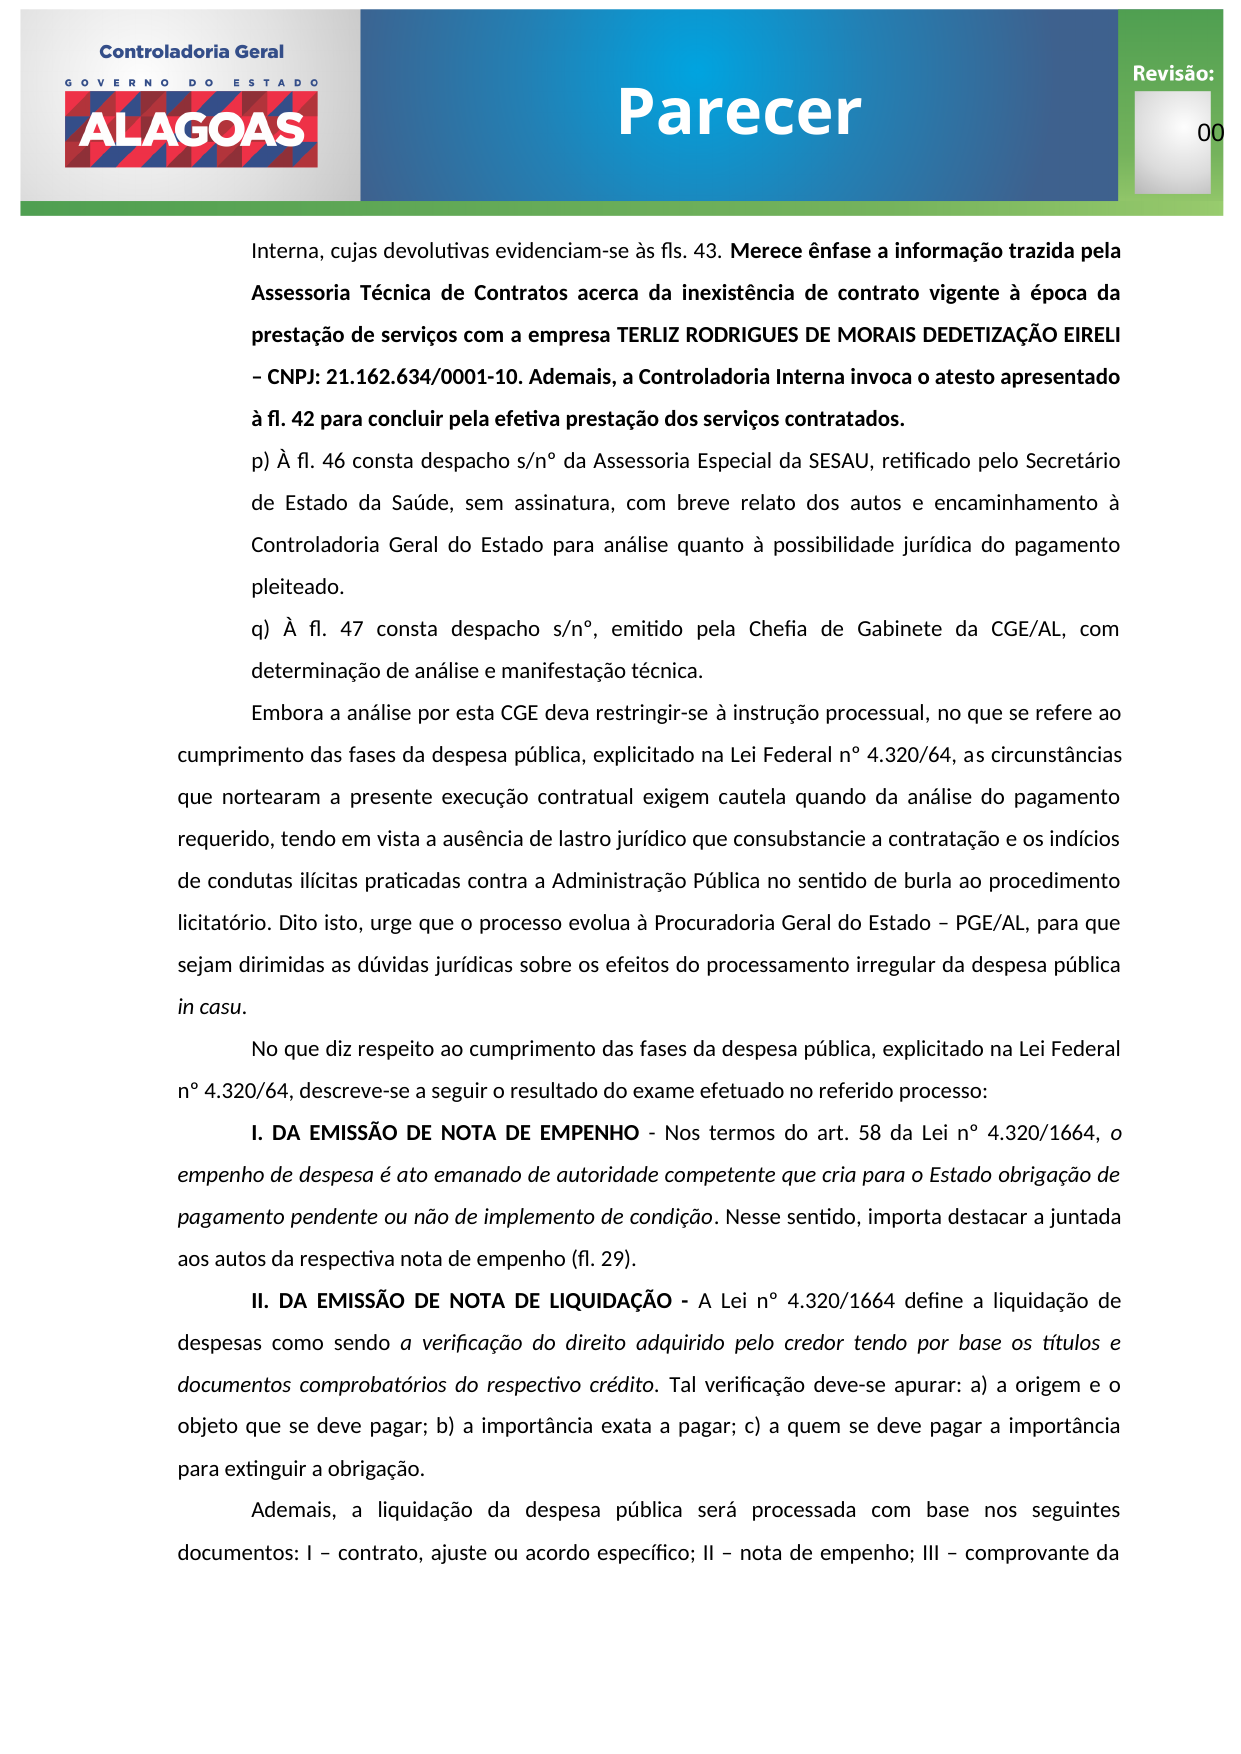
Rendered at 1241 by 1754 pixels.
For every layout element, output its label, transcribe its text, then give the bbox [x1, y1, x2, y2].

text q) À fl. 47 consta despacho s/nº, emitido pela Chefia de Gabinete da CGE/AL, com determinação de análise e manifestação técnica. [251, 614, 1122, 684]
text I. DA EMISSÃO DE NOTA DE EMPENHO - Nos termos do art. 58 da Lei nº 4.320/1664, o empenho de despesa é ato emanado de autoridade competente que cria para o Estado obrigação de pagamento pendente ou não de implemento de condição. Nesse sentido, importa destacar a juntada aos autos da respectiva nota de empenho (fl. 29). [177, 1118, 1122, 1272]
text II. DA EMISSÃO DE NOTA DE LIQUIDAÇÃO - A Lei nº 4.320/1664 define a liquidação de despesas como sendo a verificação do direito adquirido pelo credor tendo por base os títulos e documentos comprobatórios do respectivo crédito. Tal verificação deve-se apurar: a) a origem e o objeto que se deve pagar; b) a importância exata a pagar; c) a quem se deve pagar a importância para extinguir a obrigação. [177, 1286, 1122, 1482]
text No que diz respeito ao cumprimento das fases da despesa pública, explicitado na Lei Federal nº 4.320/64, descreve-se a seguir o resultado do exame efetuado no referido processo: [177, 1034, 1122, 1104]
picture [1214, 125, 1222, 139]
picture [20, 9, 1224, 216]
text Embora a análise por esta CGE deva restringir-se à instrução processual, no que se refere ao cumprimento das fases da despesa pública, explicitado na Lei Federal nº 4.320/64, as circunstâncias que nortearam a presente execução contratual exigem cautela quando da análise do pagamento requerido, tendo em vista a ausência de lastro jurídico que consubstancie a contratação e os indícios de condutas ilícitas praticadas contra a Administração Pública no sentido de burla ao procedimento licitatório. Dito isto, urge que o processo evolua à Procuradoria Geral do Estado – PGE/AL, para que sejam dirimidas as dúvidas jurídicas sobre os efeitos do processamento irregular da despesa pública in casu. [177, 698, 1122, 1020]
text p) À fl. 46 consta despacho s/nº da Assessoria Especial da SESAU, retificado pelo Secretário de Estado da Saúde, sem assinatura, com breve relato dos autos e encaminhamento à Controladoria Geral do Estado para análise quanto à possibilidade jurídica do pagamento pleiteado. [251, 446, 1122, 600]
